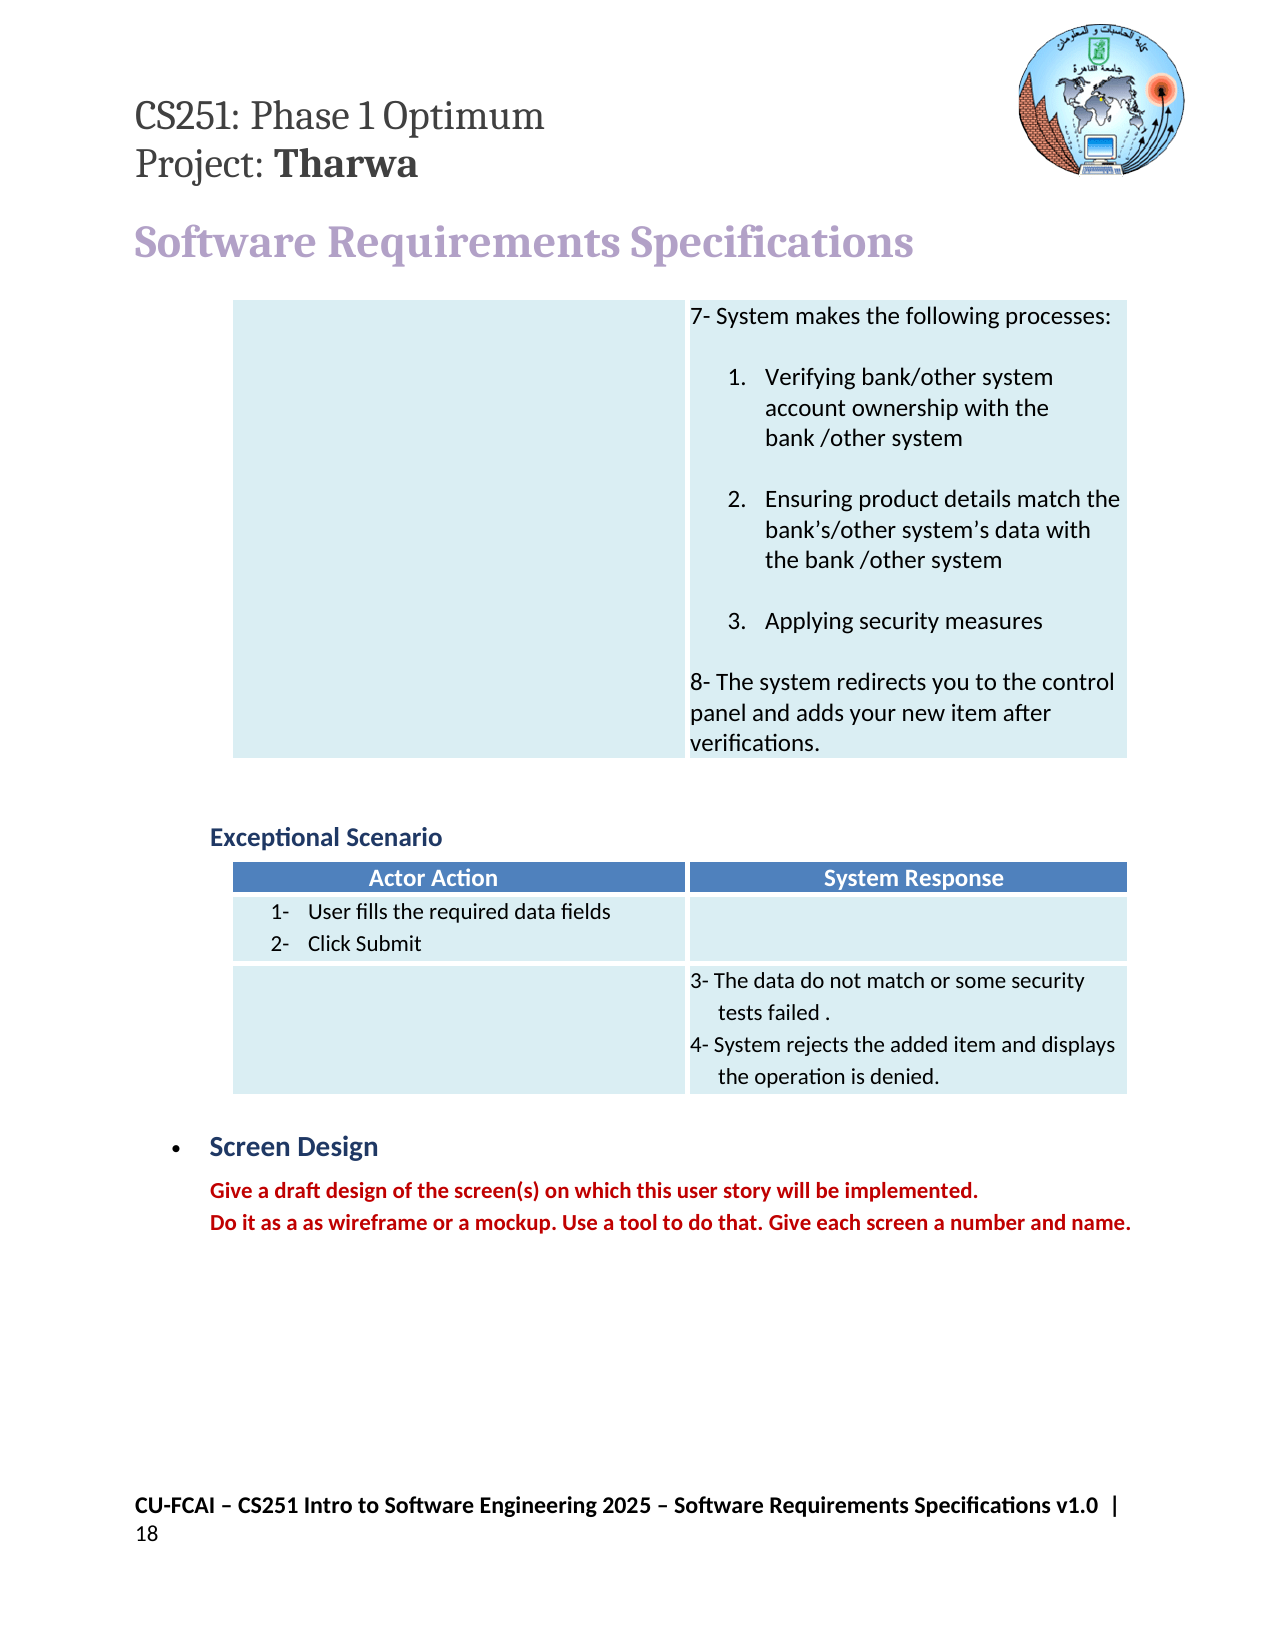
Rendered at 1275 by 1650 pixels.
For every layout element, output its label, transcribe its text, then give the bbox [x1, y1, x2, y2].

text Exceptional Scenario [210, 821, 1140, 854]
table_cell User fills the required data fields Click Submit [233, 897, 685, 961]
table_cell [233, 300, 685, 758]
table_cell 7- System makes the following processes: Verifying bank/other system account ownership with the bank /other system Ensuring product details match the bank’s/other system’s data with the bank /other system Applying security measures 8- The system redirects you to the control panel and adds your new item after verifications. [690, 300, 1127, 758]
table_cell [690, 897, 1127, 961]
list Give a draft design of the screen(s) on which this user story will be implemented. [210, 1176, 1140, 1204]
table_header Actor Action [233, 862, 685, 892]
table_header System Response [690, 862, 1127, 892]
table_cell [233, 966, 685, 1094]
table_cell 3- The data do not match or some security tests failed . 4- System rejects the added item and displays the operation is denied. [690, 966, 1127, 1094]
list Do it as a as wireframe or a mockup. Use a tool to do that. Give each screen a number and name. [210, 1208, 1140, 1237]
list Screen Design [172, 1128, 1140, 1164]
picture [1018, 24, 1186, 180]
